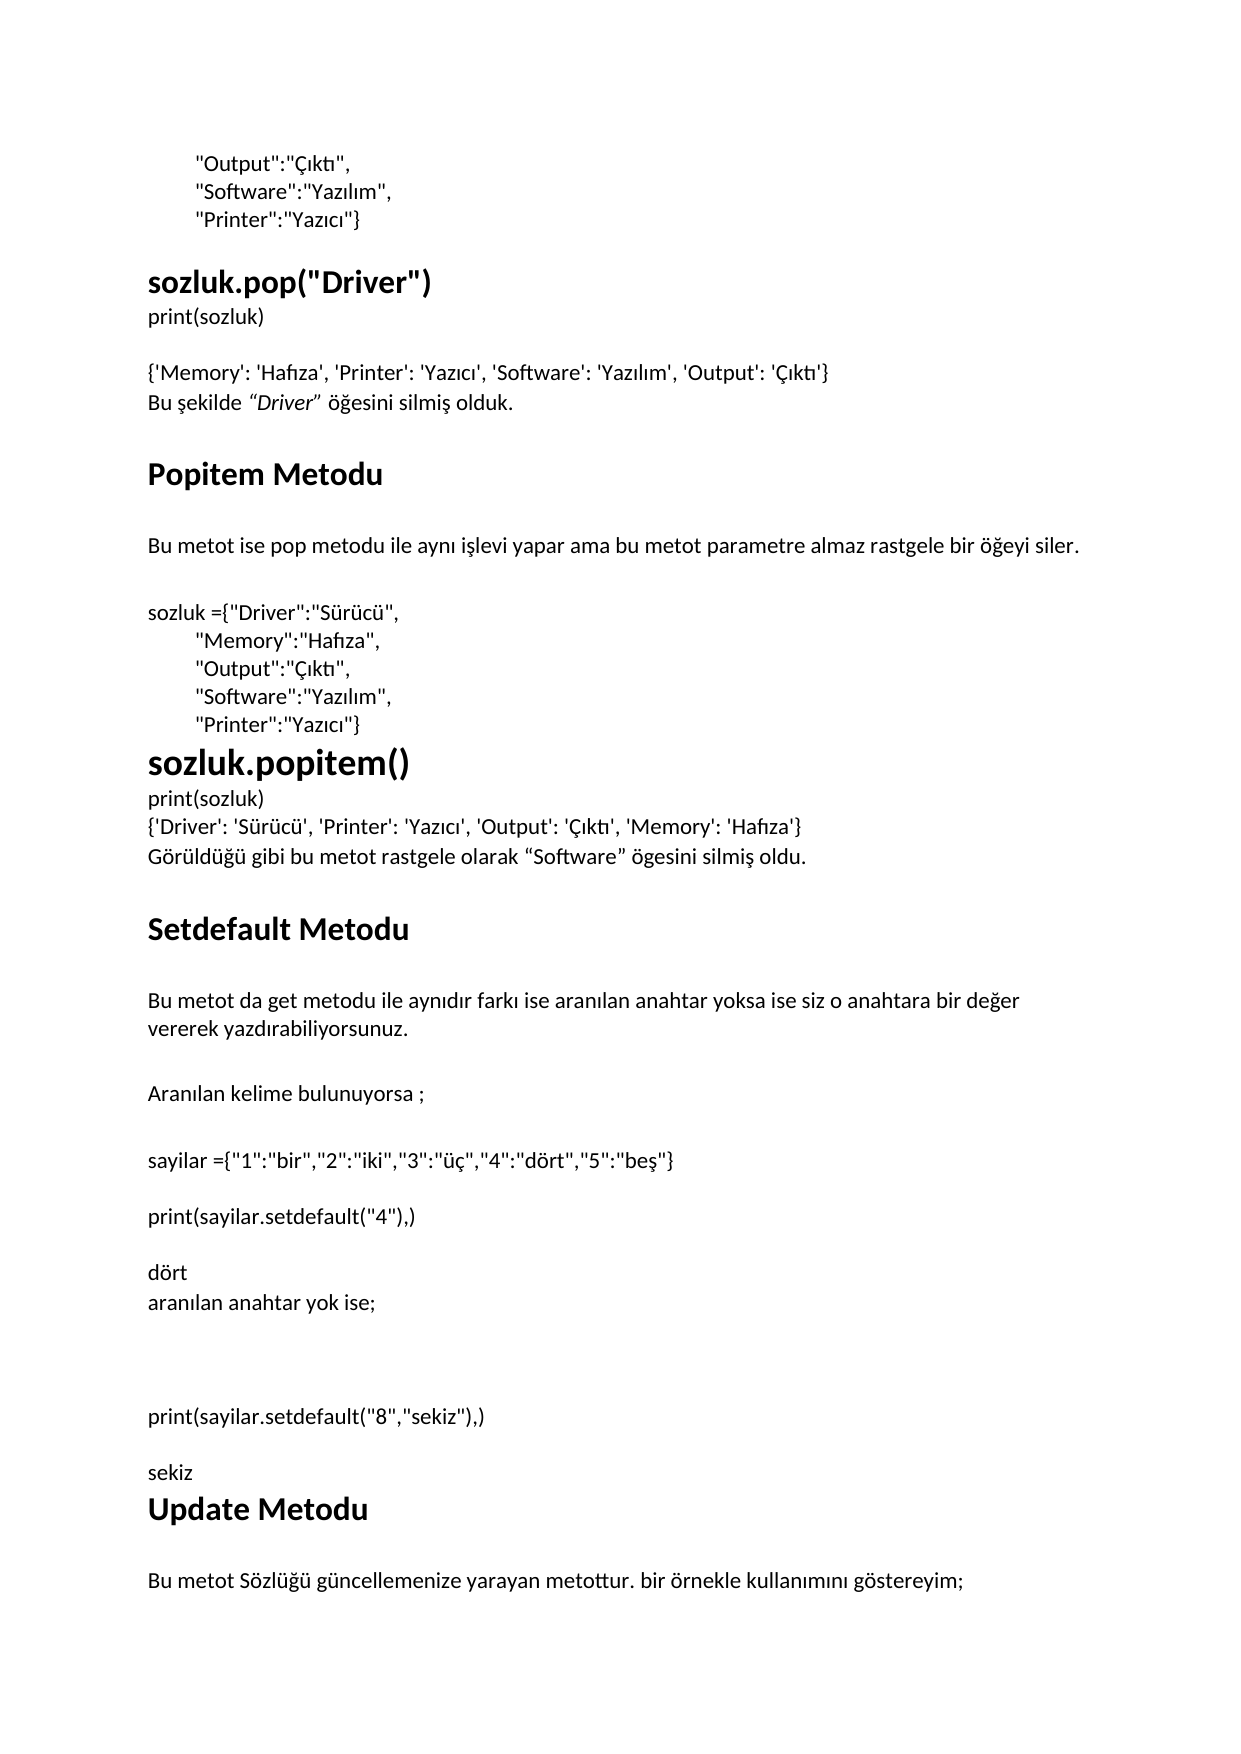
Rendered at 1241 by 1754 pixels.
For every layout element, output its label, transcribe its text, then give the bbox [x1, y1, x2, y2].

text Update Metodu [148, 1487, 1093, 1528]
table_header sayilar ={"1":"bir","2":"iki","3":"üç","4":"dört","5":"beş"} print(sayilar.setdefault("4"),) dört [146, 1145, 1081, 1288]
text Bu metot da get metodu ile aynıdır farkı ise aranılan anahtar yoksa ise siz o anahtara bir değer vererek yazdırabiliyorsunuz. [148, 986, 1093, 1042]
text aranılan anahtar yok ise; [148, 1288, 1093, 1316]
text Görüldüğü gibi bu metot rastgele olarak “Software” ögesini silmiş oldu. [148, 842, 1093, 870]
text Popitem Metodu [148, 453, 1093, 494]
table_header print(sayilar.setdefault("8","sekiz"),) sekiz [146, 1400, 1081, 1487]
text Aranılan kelime bulunuyorsa ; [148, 1079, 1093, 1107]
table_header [146, 148, 1070, 388]
text Bu metot Sözlüğü güncellemenize yarayan metottur. bir örnekle kullanımını göstereyim; [148, 1566, 1093, 1594]
text Bu metot ise pop metodu ile aynı işlevi yapar ama bu metot parametre almaz rastgele bir öğeyi siler. [148, 531, 1093, 559]
text Bu şekilde “Driver” öğesini silmiş olduk. [148, 388, 1093, 416]
table_header sozluk ={"Driver":"Sürücü", "Memory":"Hafıza", "Output":"Çıktı", "Software":"Yazılım", "Printer":"Yazıcı"} sozluk.popitem() print(sozluk) {'Driver': 'Sürücü', 'Printer': 'Yazıcı', 'Output': 'Çıktı', 'Memory': 'Hafıza'} [146, 597, 1081, 842]
text Setdefault Metodu [148, 907, 1093, 948]
